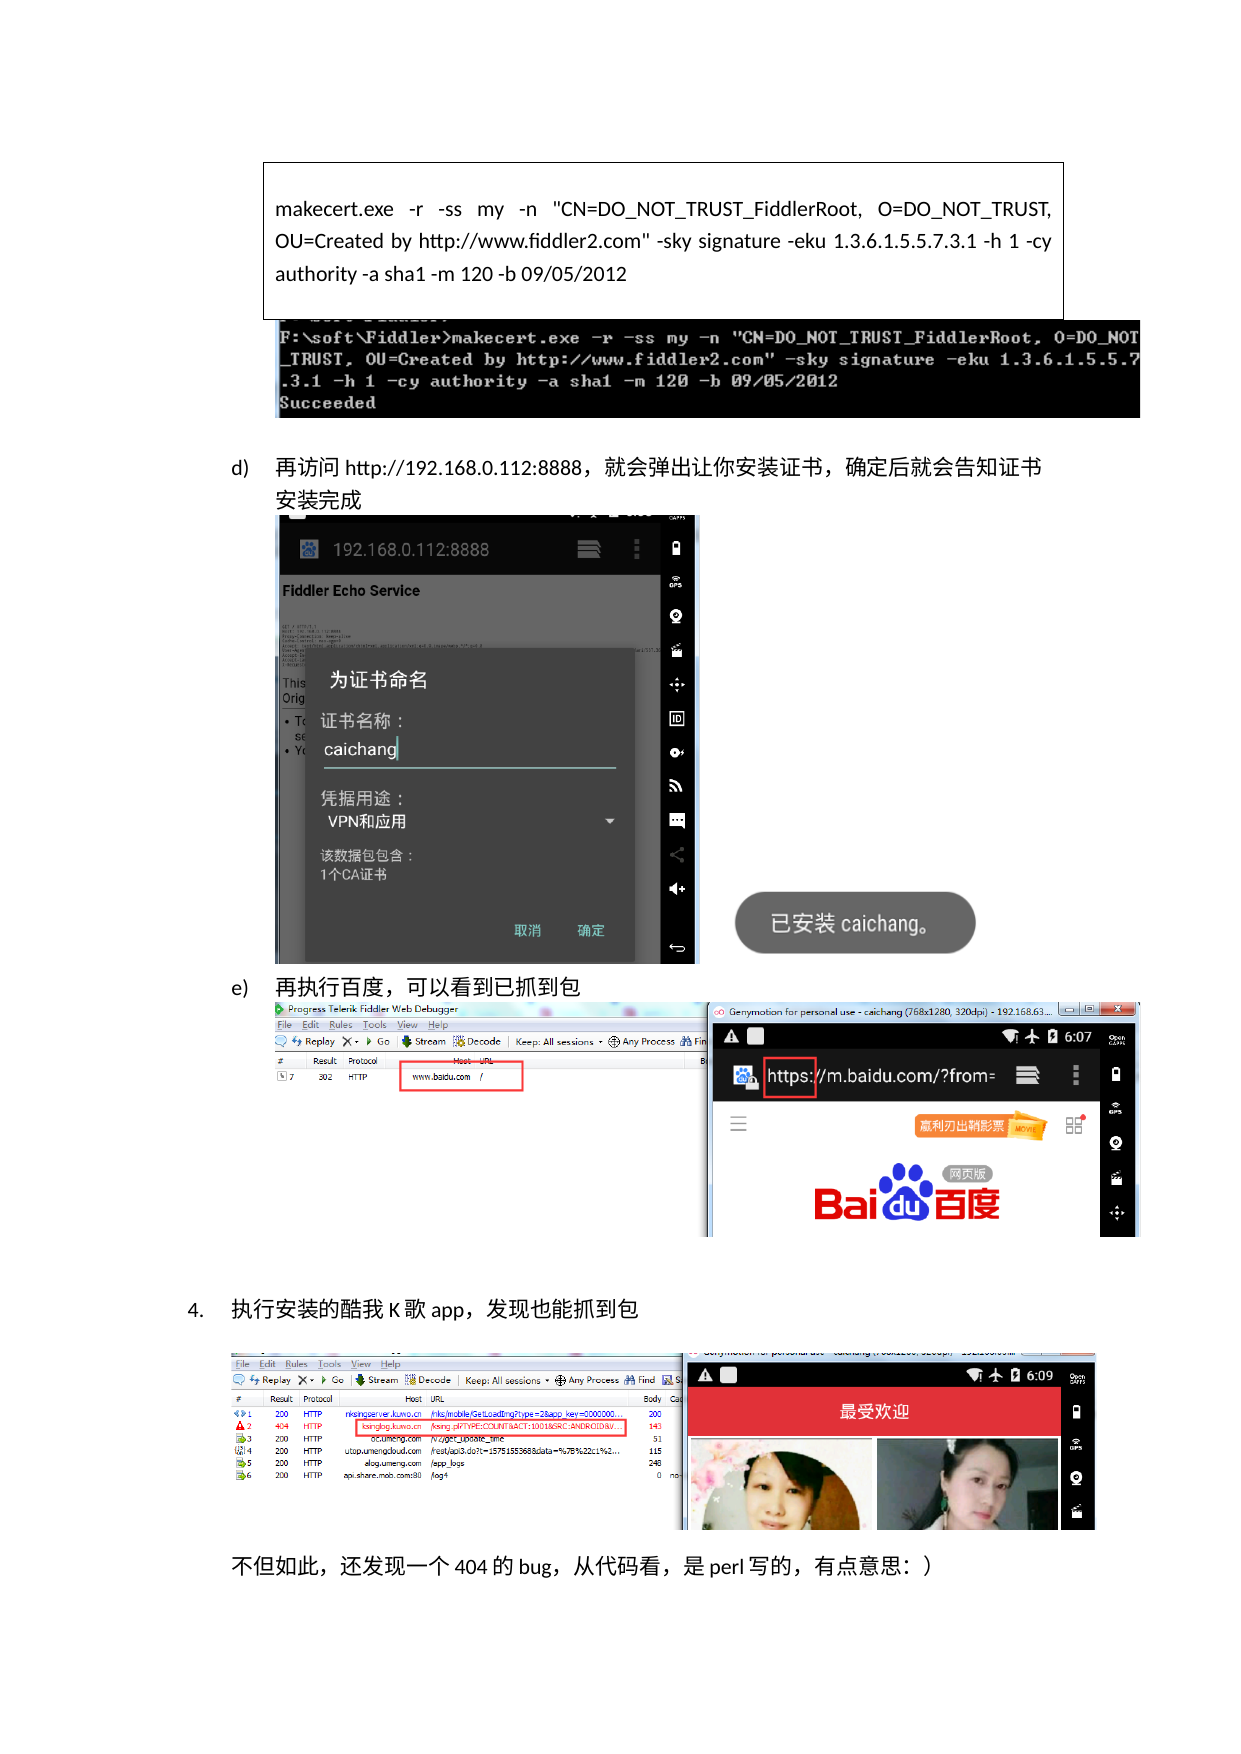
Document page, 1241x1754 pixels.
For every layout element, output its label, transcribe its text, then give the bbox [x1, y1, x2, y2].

picture [231, 1353, 1097, 1530]
list 执行安装的酷我K歌app，发现也能抓到包 [187, 1292, 1053, 1324]
table_header makecert.exe -r -ss my -n "CN=DO_NOT_TRUST_FiddlerRoot, O=DO_NOT_TRUST, OU=Created by http://www.fiddler2.com" -sky signature -eku 1.3.6.1.5.5.7.3.1 -h 1 -cy authority -a sha1 -m 120 -b 09/05/2012 [264, 163, 1063, 319]
picture [275, 515, 700, 964]
picture [275, 1002, 1141, 1237]
list 再访问http://192.168.0.112:8888，就会弹出让你安装证书，确定后就会告知证书安装完成 [231, 450, 1053, 515]
picture [704, 875, 1012, 964]
list 再执行百度，可以看到已抓到包 [231, 970, 1053, 1002]
list 不但如此，还发现一个404的bug，从代码看，是perl写的，有点意思：） [231, 1530, 1053, 1581]
picture [275, 320, 1141, 418]
